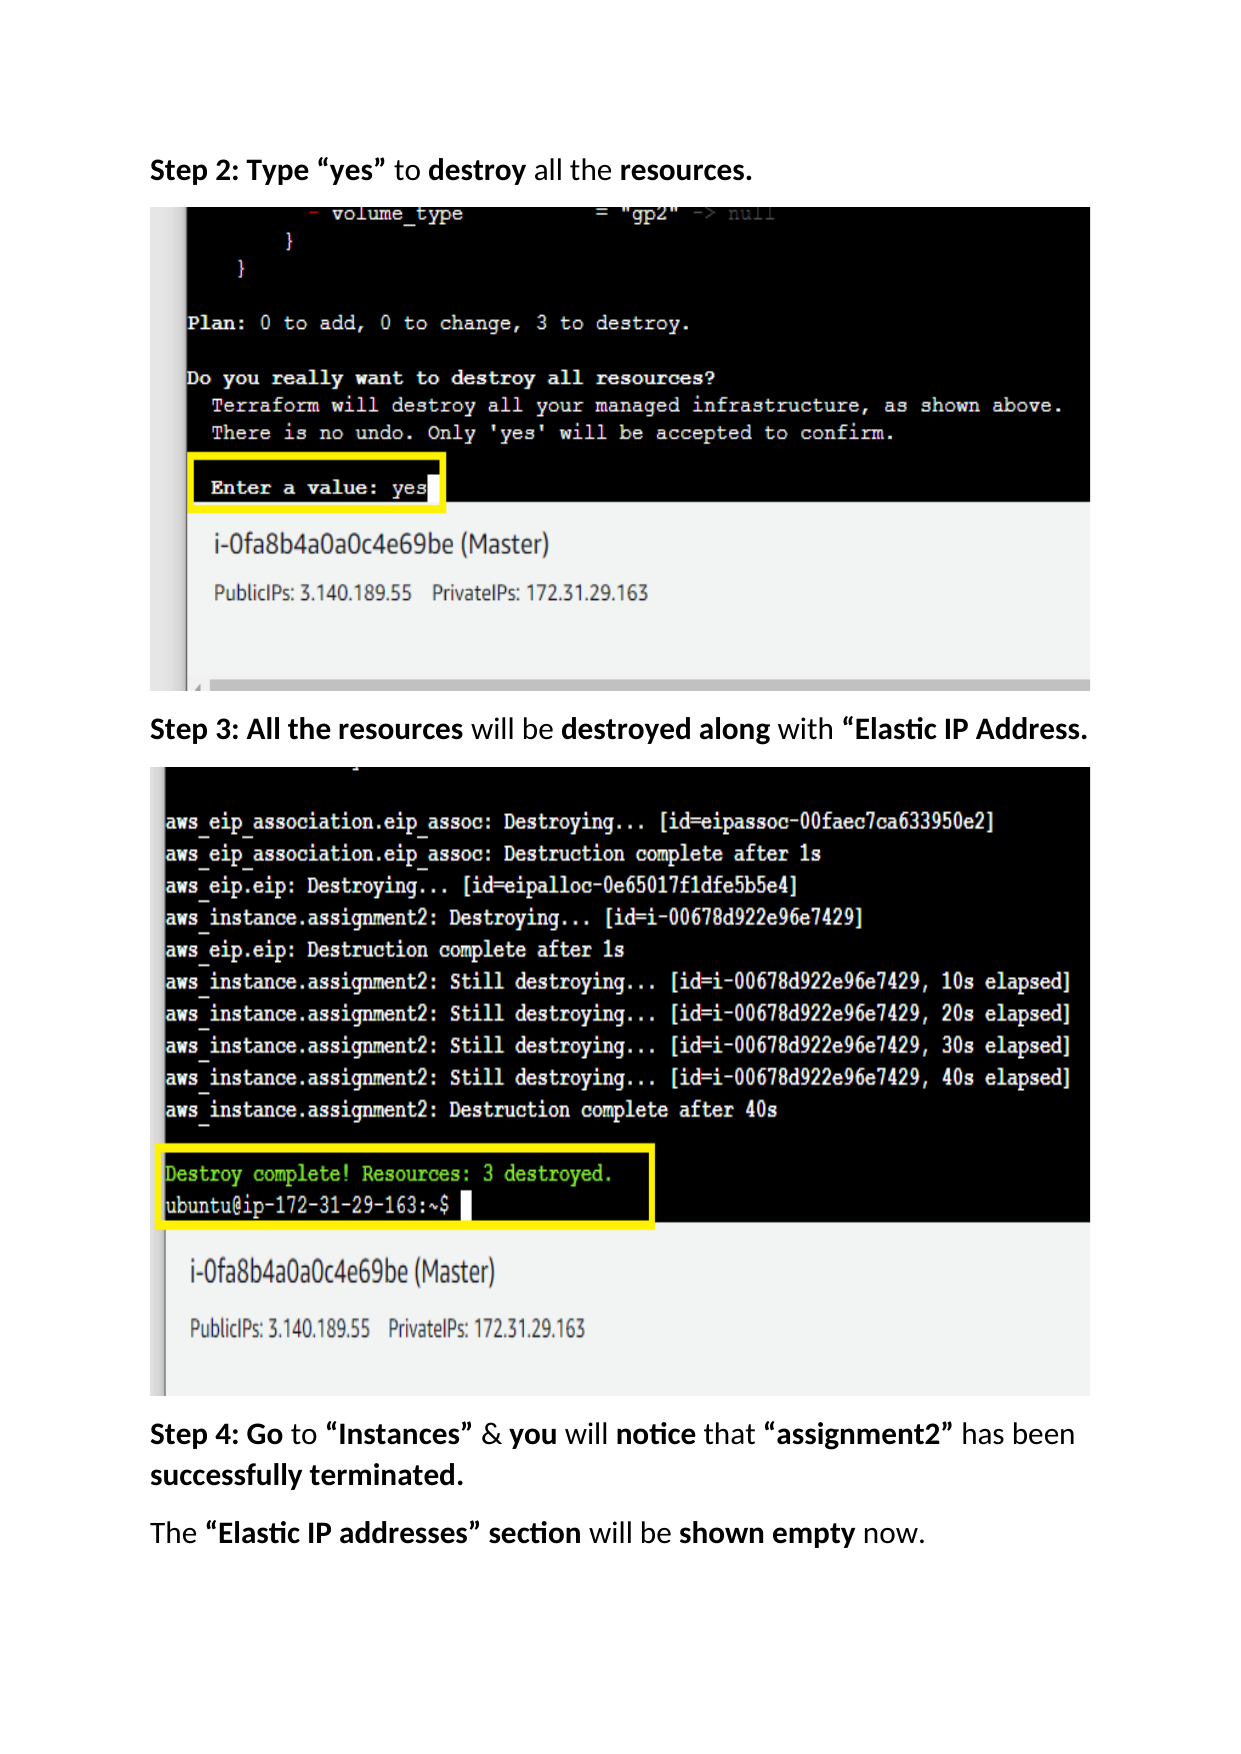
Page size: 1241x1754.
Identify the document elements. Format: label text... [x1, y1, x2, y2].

text Step 3: All the resources will be destroyed along with “Elastic IP Address. [150, 709, 1090, 748]
picture [150, 767, 1091, 1396]
text Step 4: Go to “Instances” & you will notice that “assignment2” has been successfully terminated. [150, 1414, 1090, 1493]
text Step 2: Type “yes” to destroy all the resources. [150, 150, 1090, 188]
picture [150, 207, 1091, 691]
text The “Elastic IP addresses” section will be shown empty now. [150, 1513, 1090, 1551]
